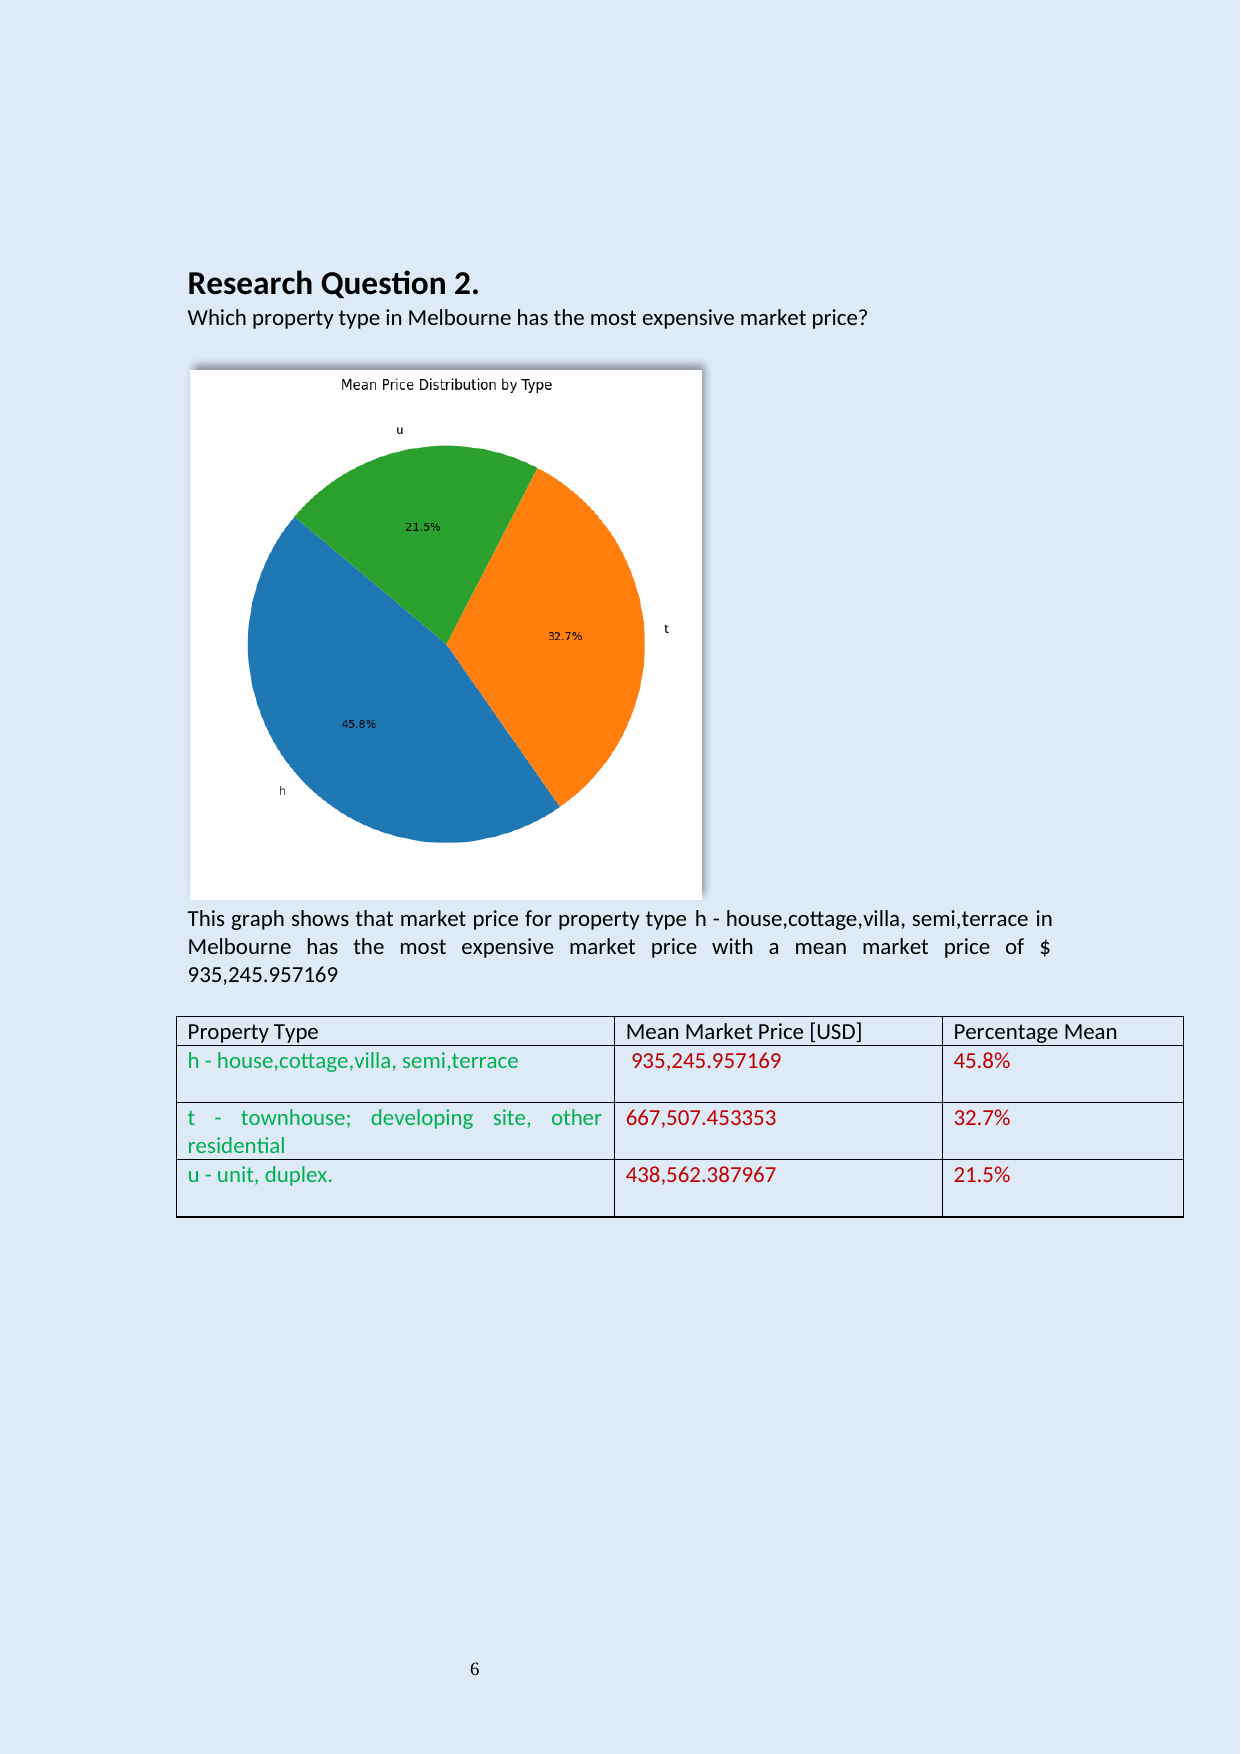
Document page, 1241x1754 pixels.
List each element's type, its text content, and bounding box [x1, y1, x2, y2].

table_cell u - unit, duplex. [177, 1160, 614, 1216]
table_cell 45.8% [943, 1046, 1183, 1102]
table_cell h - house,cottage,villa, semi,terrace [177, 1046, 614, 1102]
table_cell 935,245.957169 [615, 1046, 942, 1102]
table_header Percentage Mean [943, 1017, 1183, 1045]
text This graph shows that market price for property type h - house,cottage,villa, semi,terrace in Melbourne has the most expensive market price with a mean market price of $ 935,245.957169 [187, 904, 1053, 988]
picture [190, 370, 702, 900]
table_cell 438,562.387967 [615, 1160, 942, 1216]
text Research Question 2. [187, 262, 1053, 303]
text Which property type in Melbourne has the most expensive market price? [187, 303, 1053, 331]
table_cell 21.5% [943, 1160, 1183, 1216]
table_header Mean Market Price [USD] [615, 1017, 942, 1045]
table_cell 32.7% [943, 1103, 1183, 1159]
table_cell 667,507.453353 [615, 1103, 942, 1159]
table_cell t - townhouse; developing site, other residential [177, 1103, 614, 1159]
table_header Property Type [177, 1017, 614, 1045]
